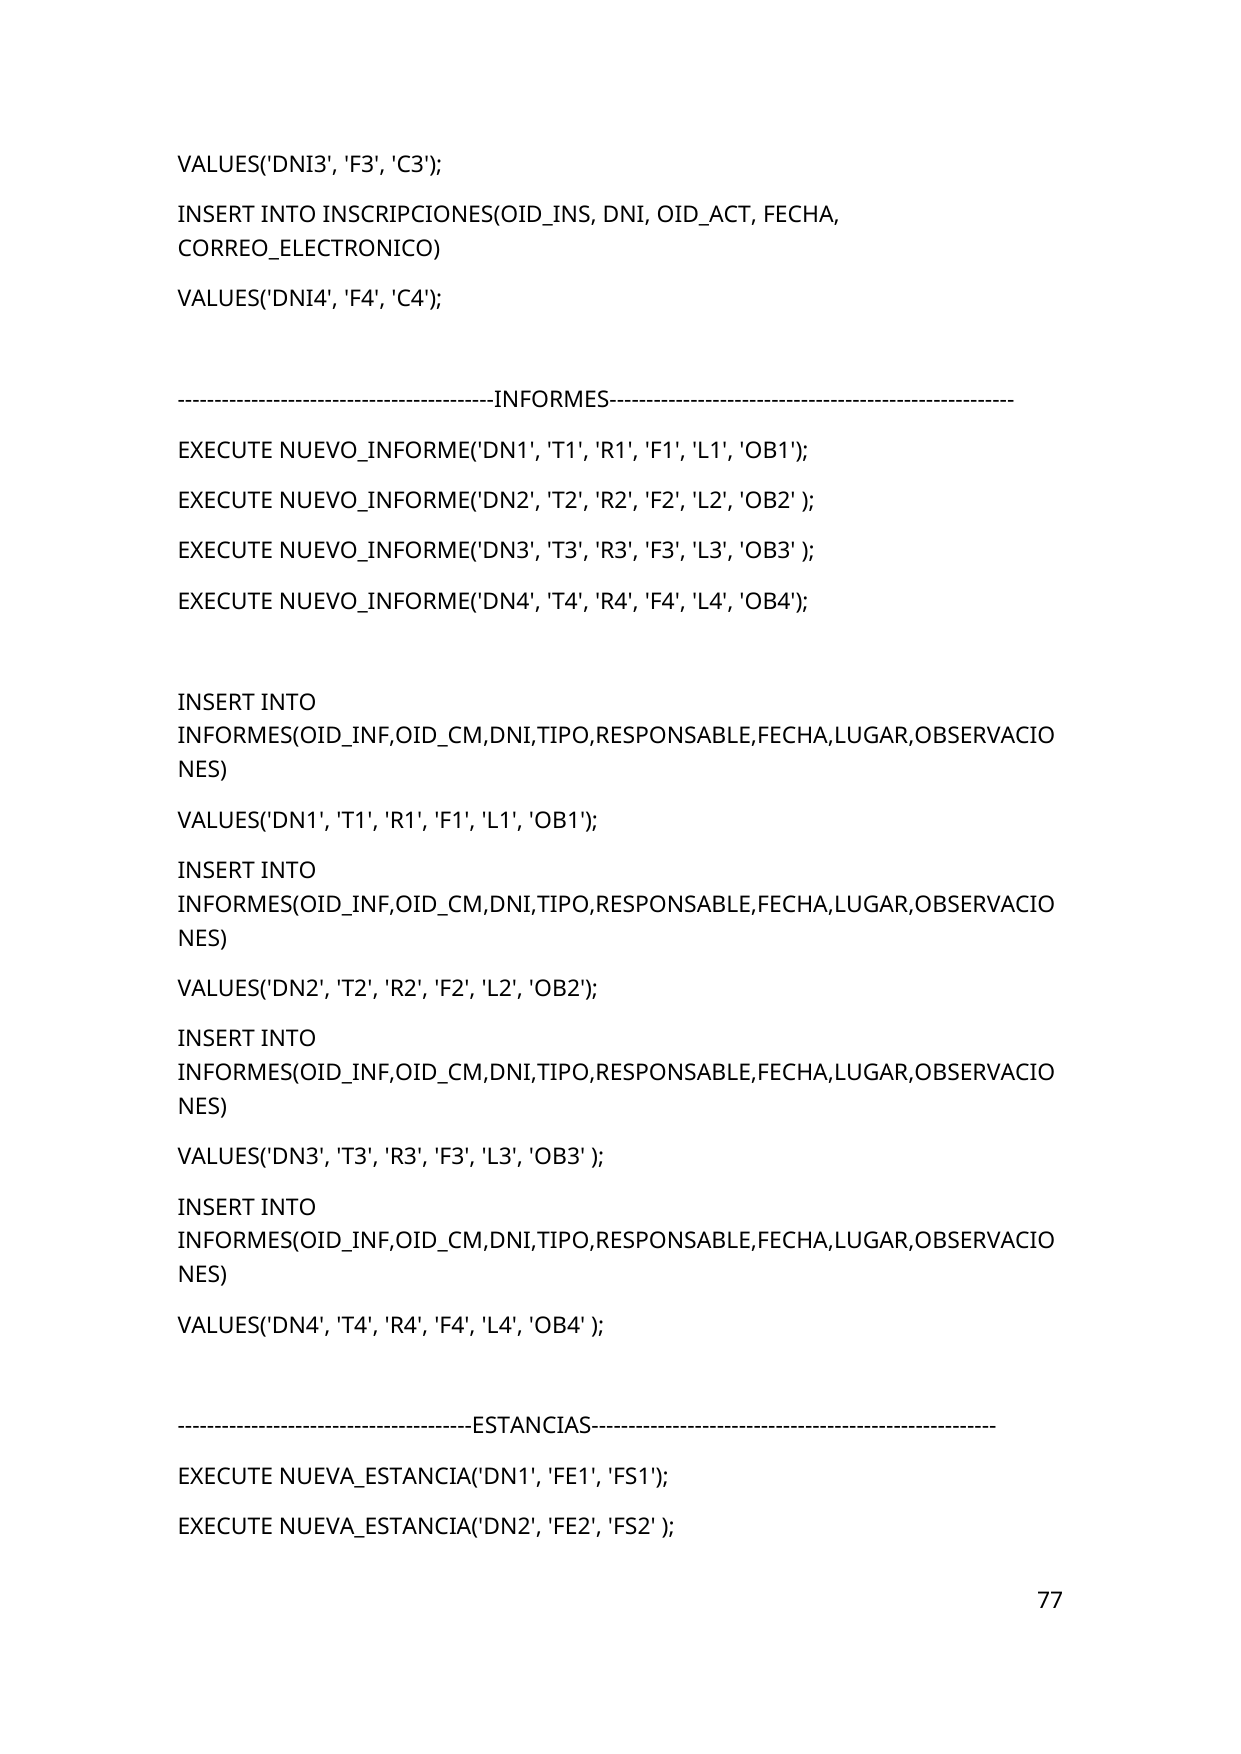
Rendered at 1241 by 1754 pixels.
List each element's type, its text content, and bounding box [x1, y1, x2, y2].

text VALUES('DN2', 'T2', 'R2', 'F2', 'L2', 'OB2'); [177, 972, 1063, 1003]
text VALUES('DNI4', 'F4', 'C4'); [177, 282, 1063, 313]
text EXECUTE NUEVA_ESTANCIA('DN1', 'FE1', 'FS1'); [177, 1460, 1063, 1491]
text VALUES('DNI3', 'F3', 'C3'); [177, 148, 1063, 179]
text VALUES('DN4', 'T4', 'R4', 'F4', 'L4', 'OB4' ); [177, 1308, 1063, 1340]
text EXECUTE NUEVO_INFORME('DN3', 'T3', 'R3', 'F3', 'L3', 'OB3' ); [177, 534, 1063, 566]
text -------------------------------------------INFORMES------------------------------------------------------- [177, 383, 1063, 414]
text INSERT INTO INFORMES(OID_INF,OID_CM,DNI,TIPO,RESPONSABLE,FECHA,LUGAR,OBSERVACIONES) [177, 854, 1063, 953]
text EXECUTE NUEVO_INFORME('DN2', 'T2', 'R2', 'F2', 'L2', 'OB2' ); [177, 484, 1063, 515]
text ----------------------------------------ESTANCIAS------------------------------------------------------- [177, 1409, 1063, 1441]
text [177, 198, 1063, 263]
text INSERT INTO INFORMES(OID_INF,OID_CM,DNI,TIPO,RESPONSABLE,FECHA,LUGAR,OBSERVACIONES) [177, 1191, 1063, 1289]
text VALUES('DN3', 'T3', 'R3', 'F3', 'L3', 'OB3' ); [177, 1140, 1063, 1171]
text VALUES('DN1', 'T1', 'R1', 'F1', 'L1', 'OB1'); [177, 803, 1063, 835]
text INSERT INTO INFORMES(OID_INF,OID_CM,DNI,TIPO,RESPONSABLE,FECHA,LUGAR,OBSERVACIONES) [177, 1022, 1063, 1121]
text EXECUTE NUEVO_INFORME('DN4', 'T4', 'R4', 'F4', 'L4', 'OB4'); [177, 585, 1063, 616]
text INSERT INTO INFORMES(OID_INF,OID_CM,DNI,TIPO,RESPONSABLE,FECHA,LUGAR,OBSERVACIONES) [177, 686, 1063, 784]
text EXECUTE NUEVA_ESTANCIA('DN2', 'FE2', 'FS2' ); [177, 1510, 1063, 1541]
text EXECUTE NUEVO_INFORME('DN1', 'T1', 'R1', 'F1', 'L1', 'OB1'); [177, 433, 1063, 465]
